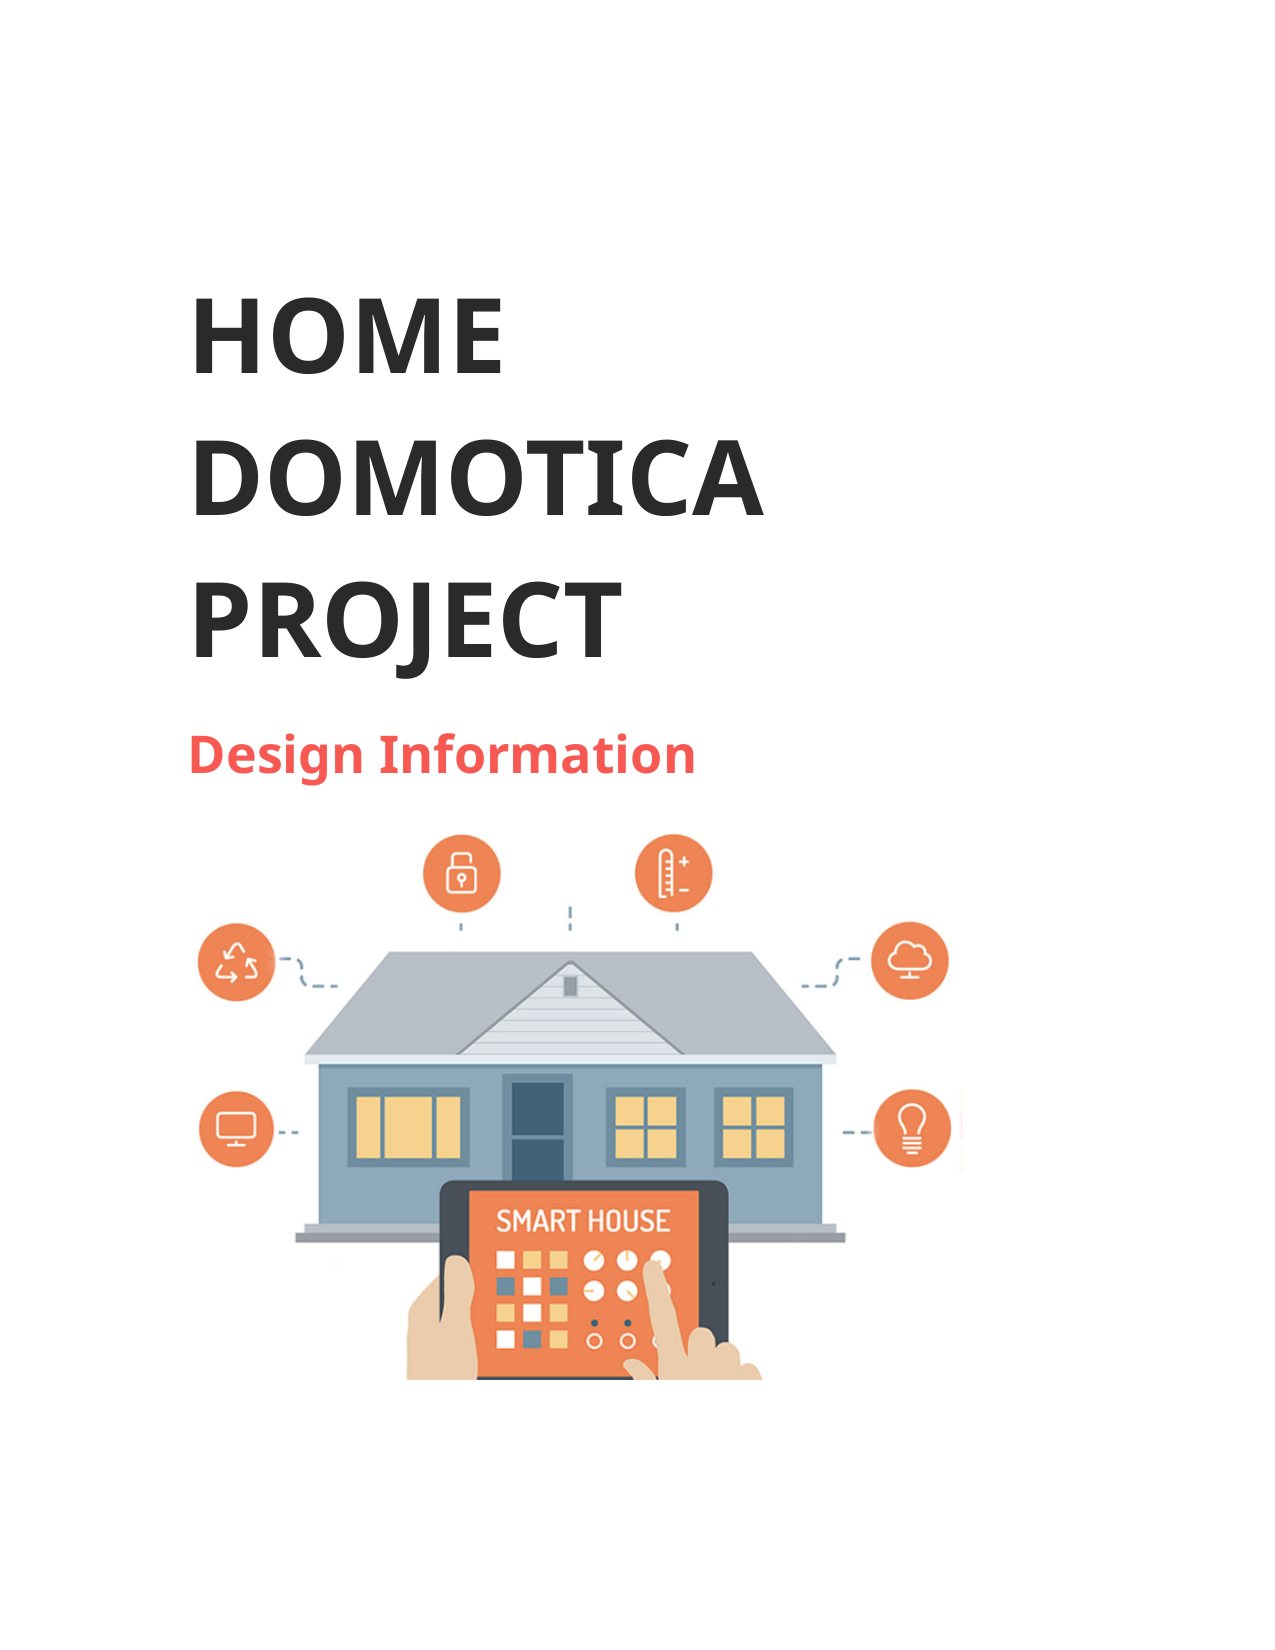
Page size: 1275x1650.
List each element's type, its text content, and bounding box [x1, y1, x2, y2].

subtitle Design Information [187, 717, 1087, 788]
title Home Domotica Project [187, 262, 1087, 688]
picture [187, 826, 963, 1380]
